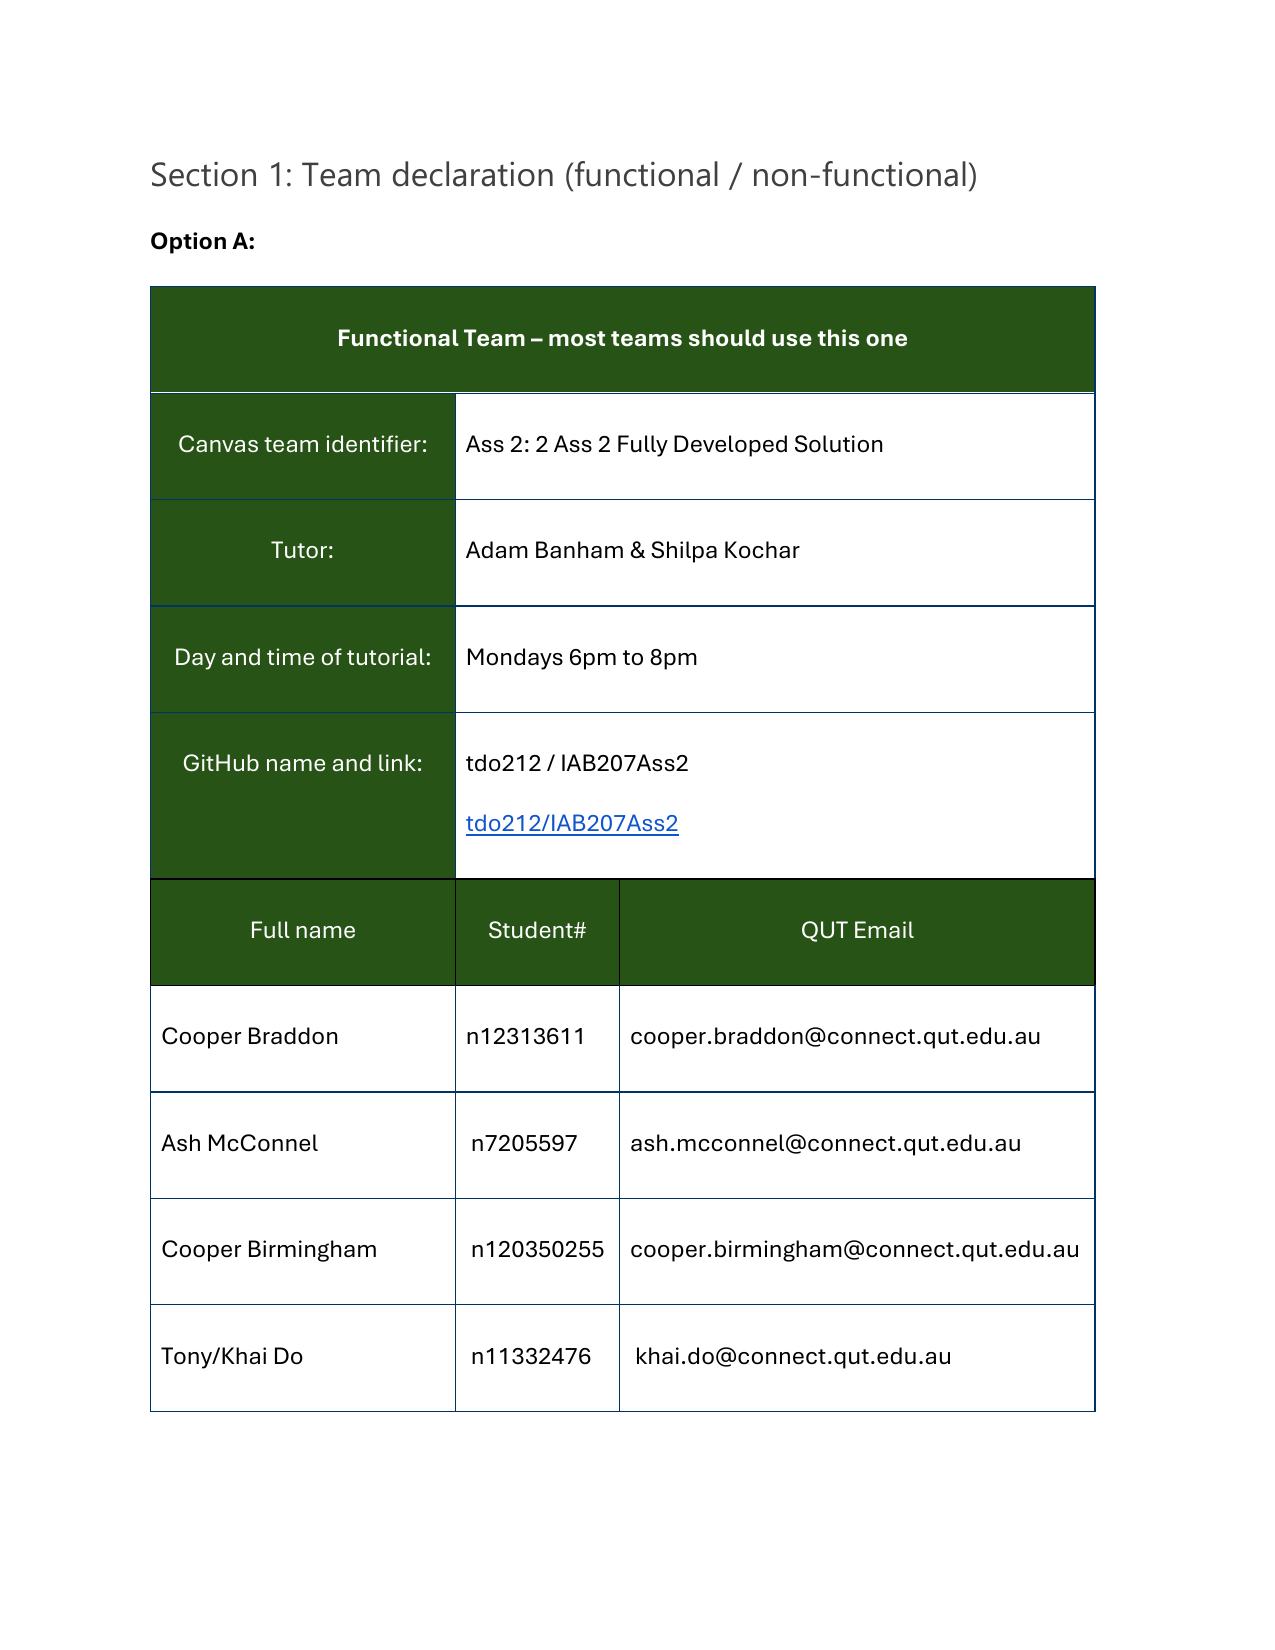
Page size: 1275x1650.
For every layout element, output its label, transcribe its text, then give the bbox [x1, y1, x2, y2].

table_cell Cooper Braddon [151, 986, 455, 1091]
table_cell cooper.birmingham@connect.qut.edu.au [620, 1199, 1094, 1304]
table_cell Canvas team identifier: [151, 394, 455, 499]
table_cell Cooper Birmingham [151, 1199, 455, 1304]
table_cell tdo212 / IAB207Ass2 tdo212/IAB207Ass2 [456, 713, 1094, 878]
table_cell GitHub name and link: [151, 713, 455, 878]
table_header Functional Team – most teams should use this one [151, 287, 1094, 392]
table_cell Adam Banham & Shilpa Kochar [456, 500, 1094, 605]
table_cell khai.do@connect.qut.edu.au [620, 1305, 1094, 1411]
table_cell Ass 2: 2 Ass 2 Fully Developed Solution [456, 394, 1094, 499]
table_cell n120350255 [456, 1199, 619, 1304]
table_cell cooper.braddon@connect.qut.edu.au [620, 986, 1094, 1091]
table_cell Student# [456, 880, 619, 985]
table_cell Tutor: [151, 500, 455, 605]
table_cell Day and time of tutorial: [151, 607, 455, 712]
table_cell ash.mcconnel@connect.qut.edu.au [620, 1093, 1094, 1198]
table_cell QUT Email [620, 880, 1094, 985]
table_cell Full name [151, 880, 455, 985]
table_cell Tony/Khai Do [151, 1305, 455, 1411]
table_cell Ash McConnel [151, 1093, 455, 1198]
table_cell Mondays 6pm to 8pm [456, 607, 1094, 712]
table_cell n7205597 [456, 1093, 619, 1198]
table_cell n11332476 [456, 1305, 619, 1411]
text Section 1: Team declaration (functional / non-functional) [150, 150, 1125, 194]
text Option A: [150, 226, 1125, 256]
table_cell n12313611 [456, 986, 619, 1091]
